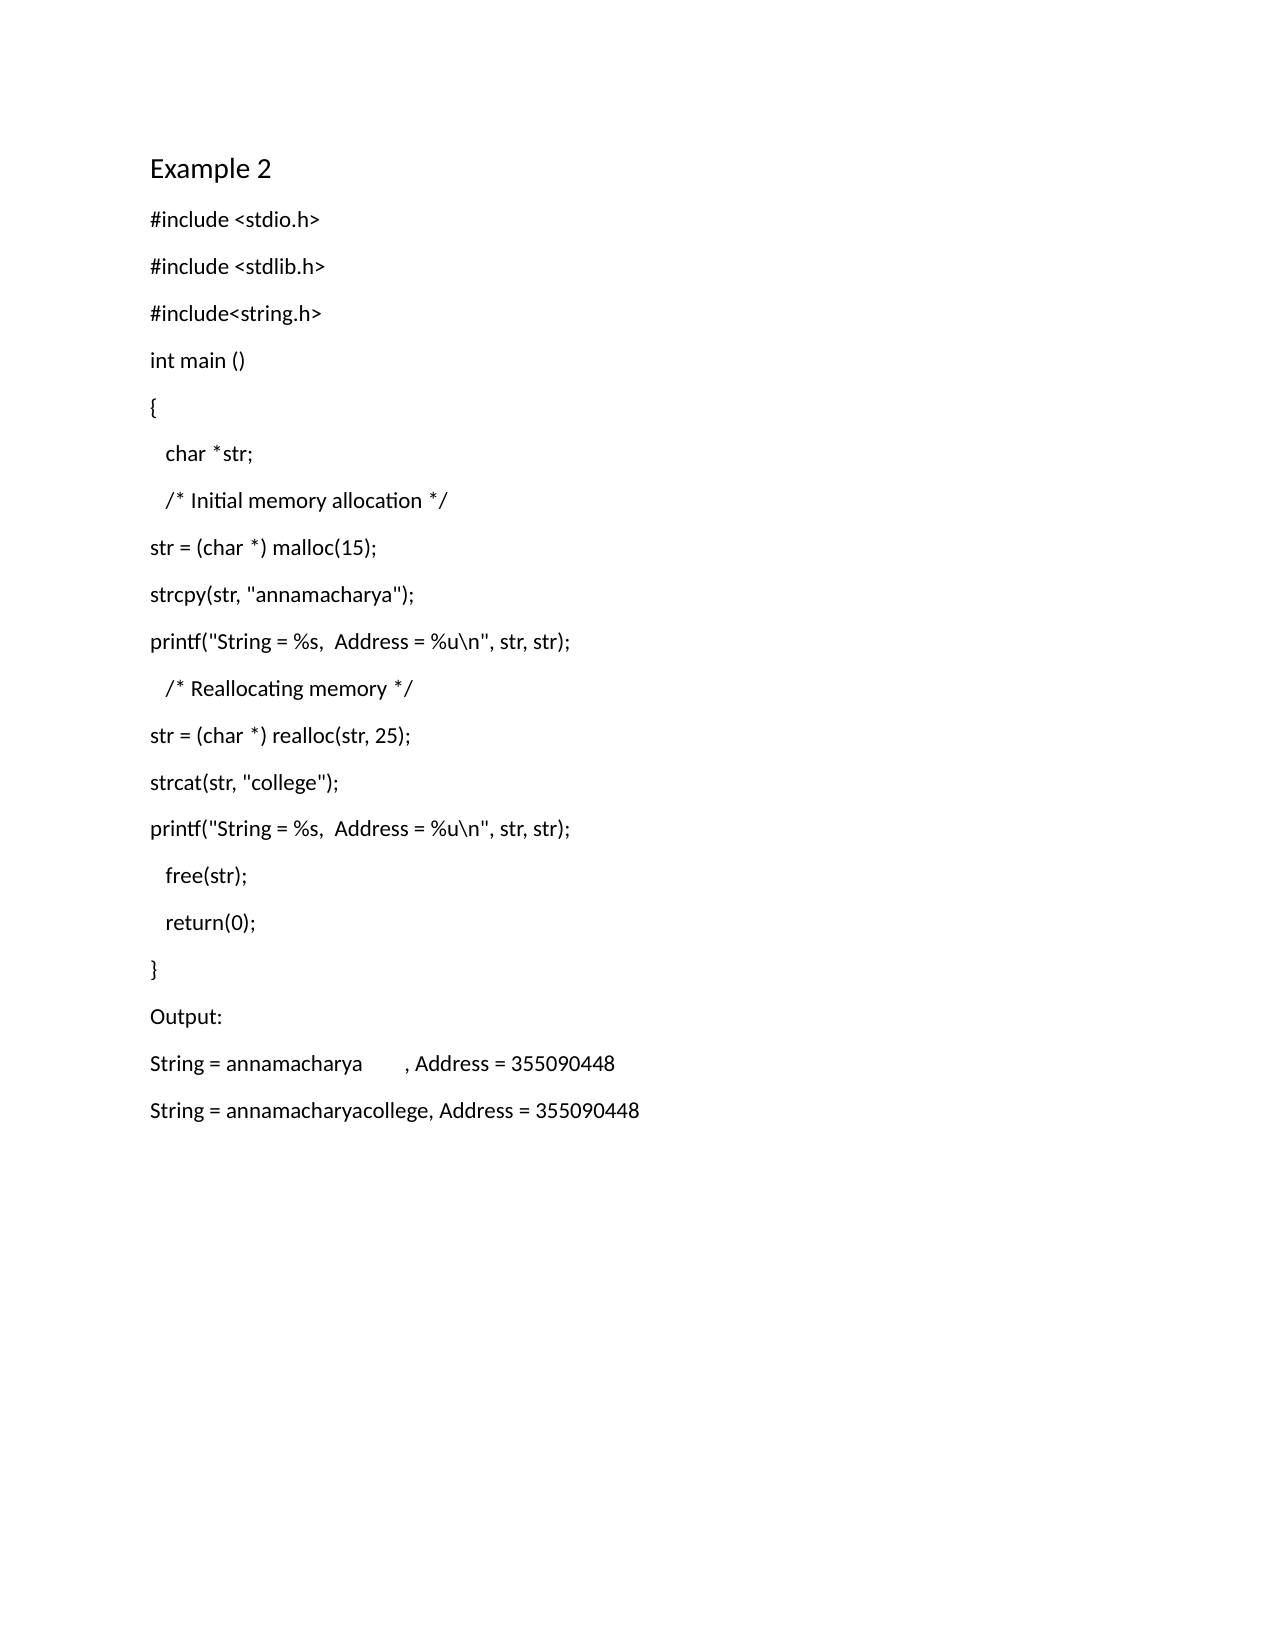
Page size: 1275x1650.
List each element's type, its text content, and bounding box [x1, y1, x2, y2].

text return(0); [150, 908, 1125, 936]
text String = annamacharyacollege, Address = 355090448 [150, 1096, 1125, 1124]
text /* Reallocating memory */ [150, 674, 1125, 702]
text free(str); [150, 861, 1125, 889]
text printf("String = %s, Address = %u\n", str, str); [150, 814, 1125, 842]
text } [150, 955, 1125, 983]
text #include <stdlib.h> [150, 252, 1125, 280]
text strcpy(str, "annamacharya"); [150, 580, 1125, 608]
text /* Initial memory allocation */ [150, 486, 1125, 514]
text #include <stdio.h> [150, 205, 1125, 233]
text char *str; [150, 439, 1125, 467]
text { [150, 393, 1125, 421]
text String = annamacharya , Address = 355090448 [150, 1049, 1125, 1077]
text int main () [150, 346, 1125, 374]
text strcat(str, "college"); [150, 768, 1125, 796]
text Example 2 [150, 150, 1125, 186]
text str = (char *) malloc(15); [150, 533, 1125, 561]
text str = (char *) realloc(str, 25); [150, 721, 1125, 749]
text Output: [150, 1002, 1125, 1030]
text printf("String = %s, Address = %u\n", str, str); [150, 627, 1125, 655]
text #include<string.h> [150, 299, 1125, 327]
